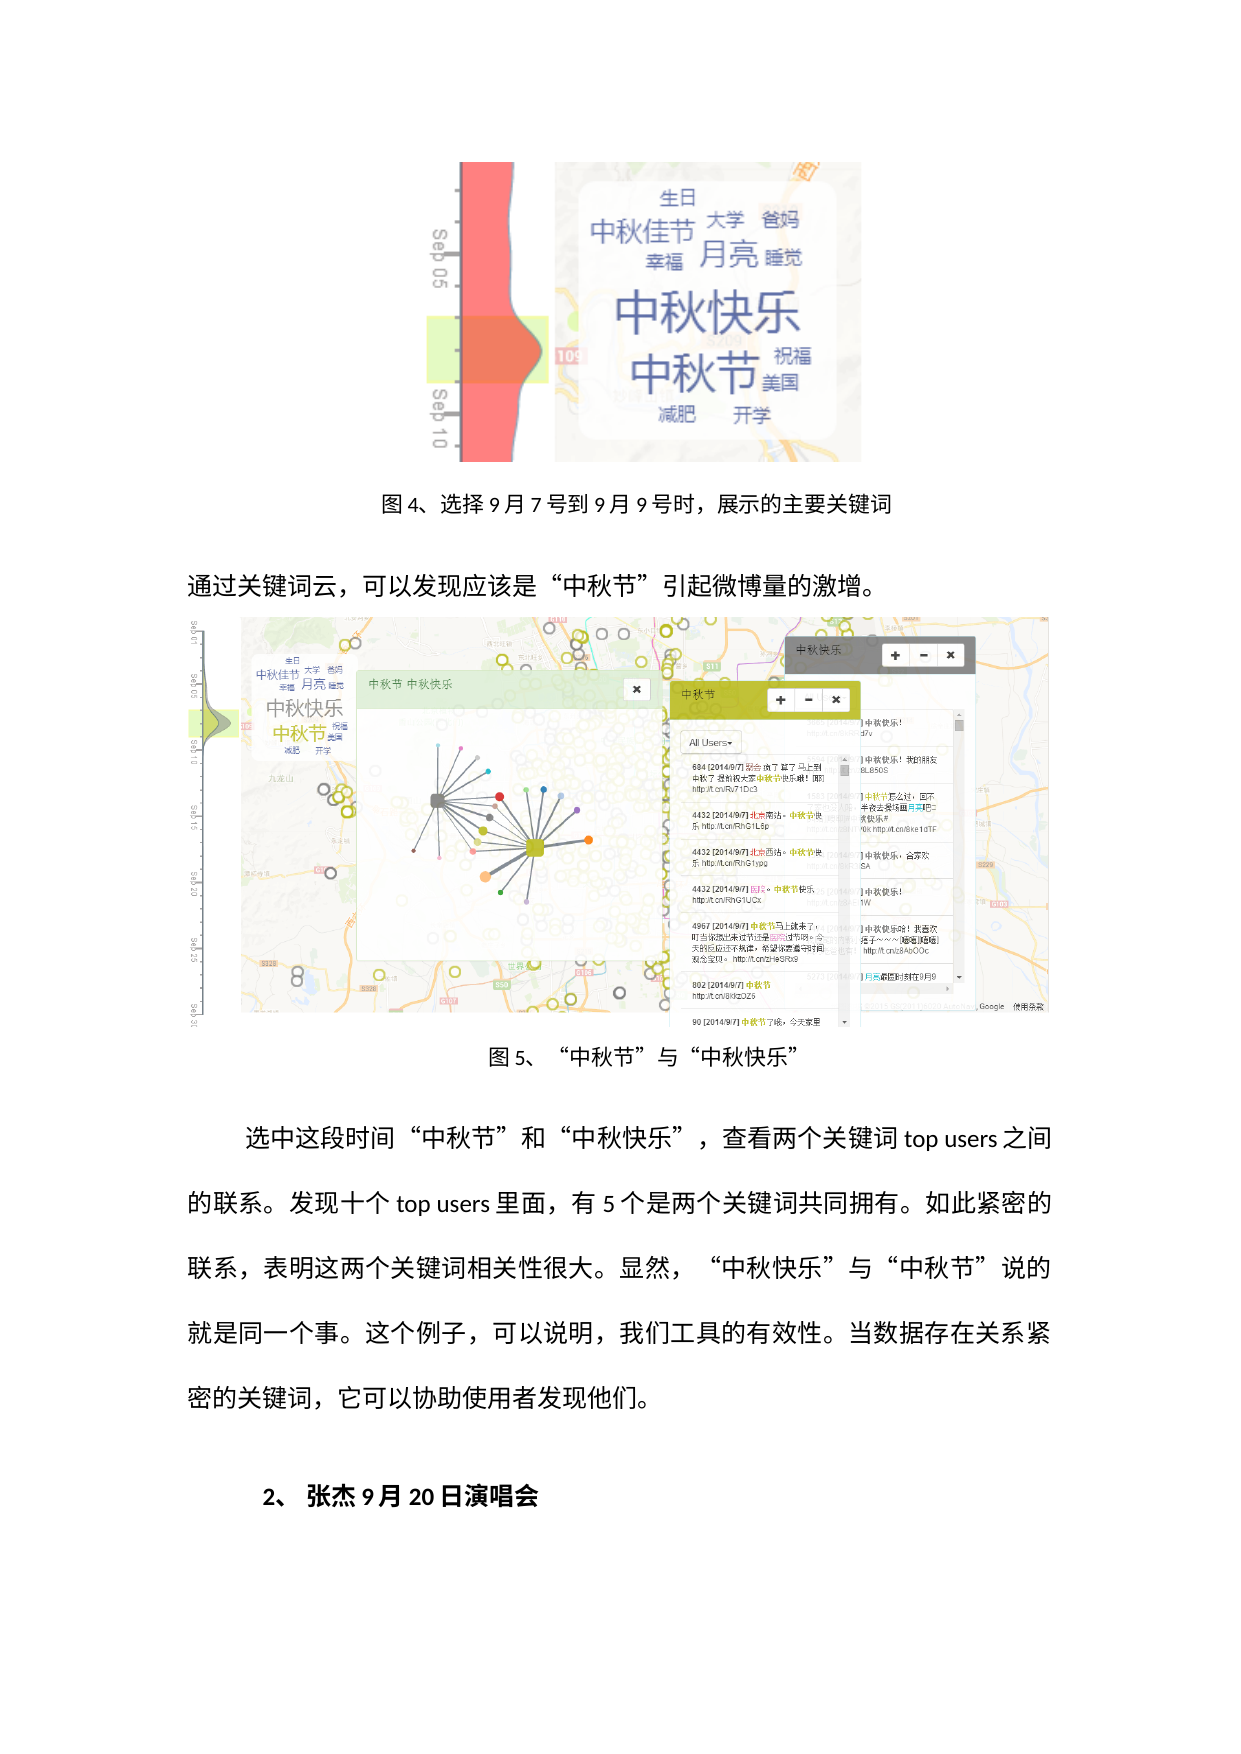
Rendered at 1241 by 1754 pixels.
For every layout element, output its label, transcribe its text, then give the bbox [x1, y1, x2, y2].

picture [187, 617, 1053, 1027]
text 通过关键词云，可以发现应该是“中秋节”引起微博量的激增。 [187, 552, 1053, 617]
text 2、 张杰9月20日演唱会 [262, 1462, 1053, 1527]
text 图4、选择9月7号到9月9号时，展示的主要关键词 [187, 487, 1053, 519]
picture [416, 162, 862, 462]
text 选中这段时间“中秋节”和“中秋快乐”，查看两个关键词top users之间的联系。发现十个top users里面，有5个是两个关键词共同拥有。如此紧密的联系，表明这两个关键词相关性很大。显然，“中秋快乐”与“中秋节”说的就是同一个事。这个例子，可以说明，我们工具的有效性。当数据存在关系紧密的关键词，它可以协助使用者发现他们。 [187, 1104, 1053, 1429]
text 图5、“中秋节”与“中秋快乐” [187, 1039, 1053, 1072]
